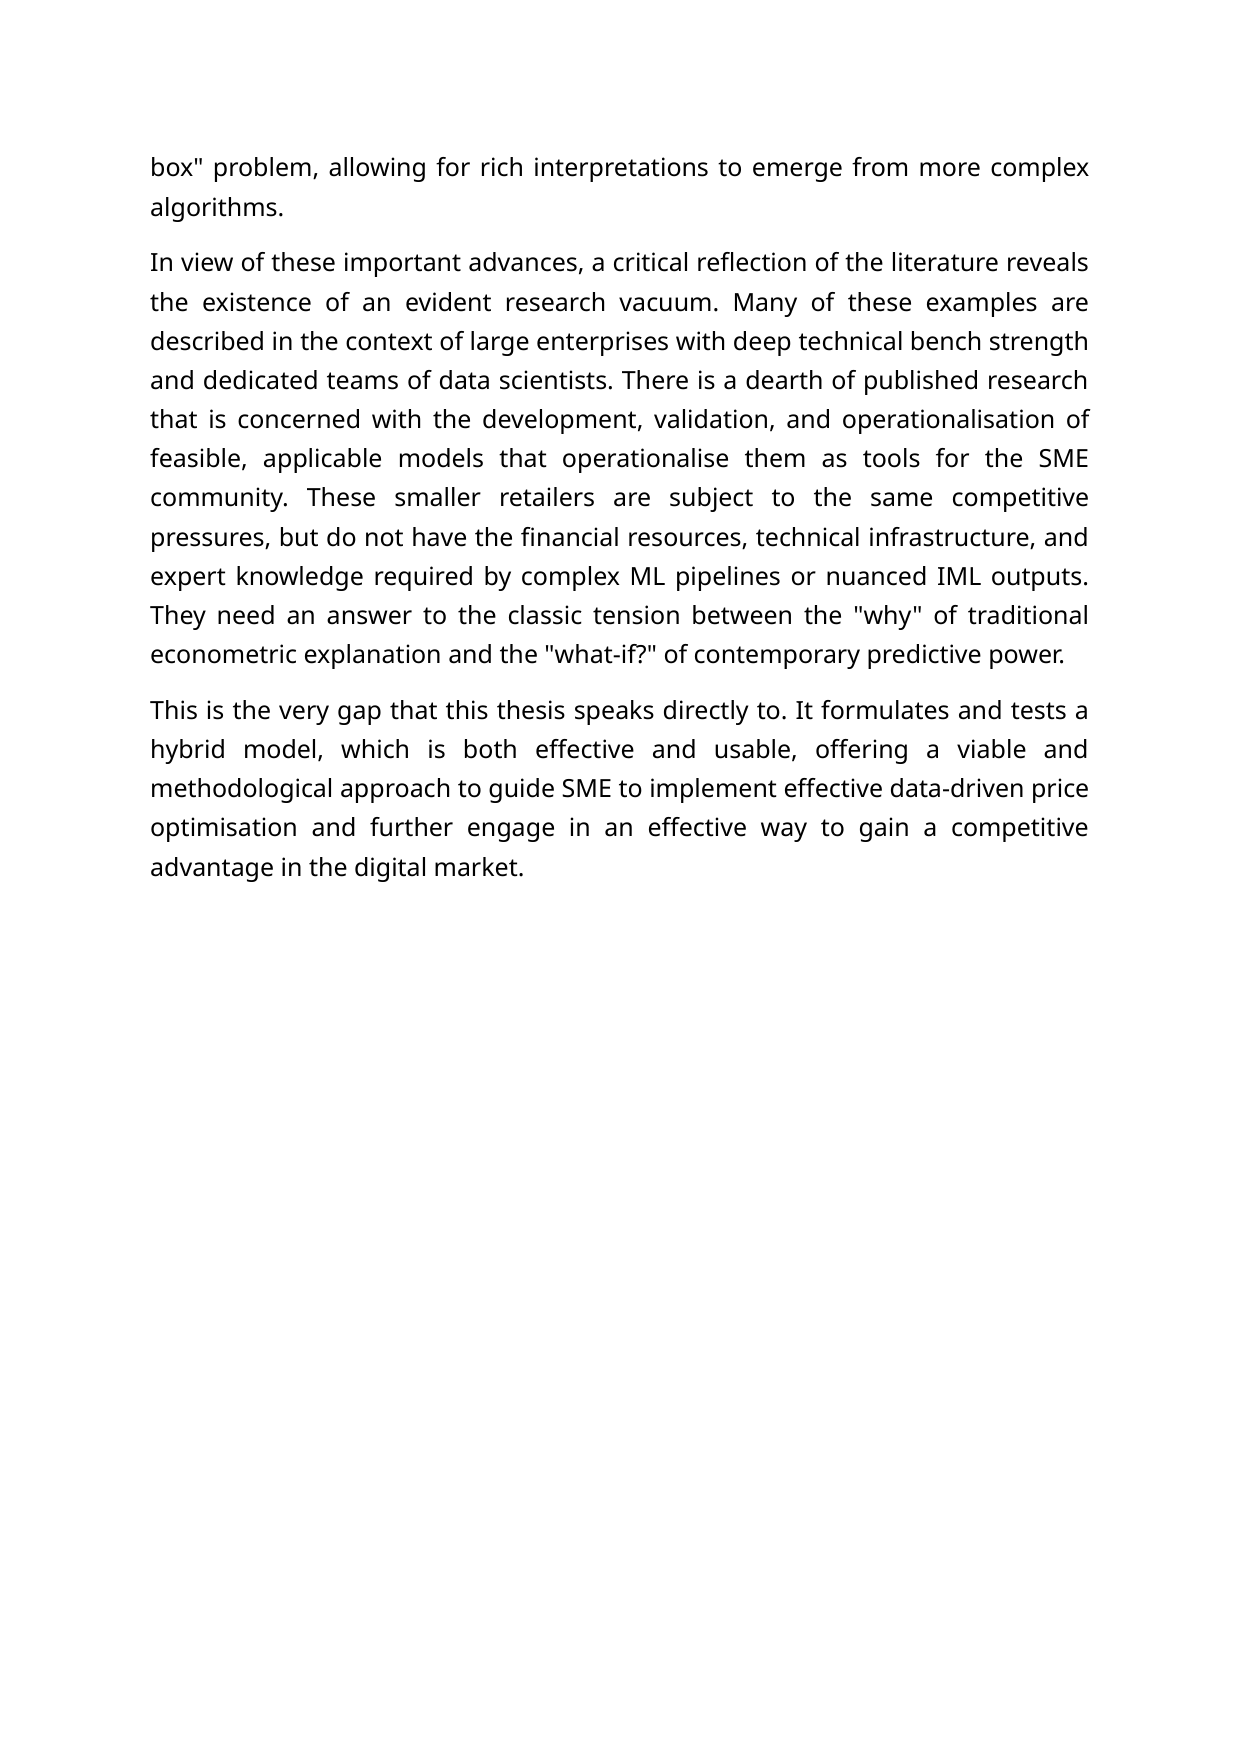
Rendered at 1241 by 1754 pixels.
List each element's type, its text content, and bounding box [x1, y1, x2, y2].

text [150, 150, 1090, 223]
text This is the very gap that this thesis speaks directly to. It formulates and tests a hybrid model, which is both effective and usable, offering a viable and methodological approach to guide SME to implement effective data-driven price optimisation and further engage in an effective way to gain a competitive advantage in the digital market. [150, 692, 1090, 883]
text In view of these important advances, a critical reflection of the literature reveals the existence of an evident research vacuum. Many of these examples are described in the context of large enterprises with deep technical bench strength and dedicated teams of data scientists. There is a dearth of published research that is concerned with the development, validation, and operationalisation of feasible, applicable models that operationalise them as tools for the SME community. These smaller retailers are subject to the same competitive pressures, but do not have the financial resources, technical infrastructure, and expert knowledge required by complex ML pipelines or nuanced IML outputs. They need an answer to the classic tension between the "why" of traditional econometric explanation and the "what-if?" of contemporary predictive power. [150, 245, 1090, 671]
